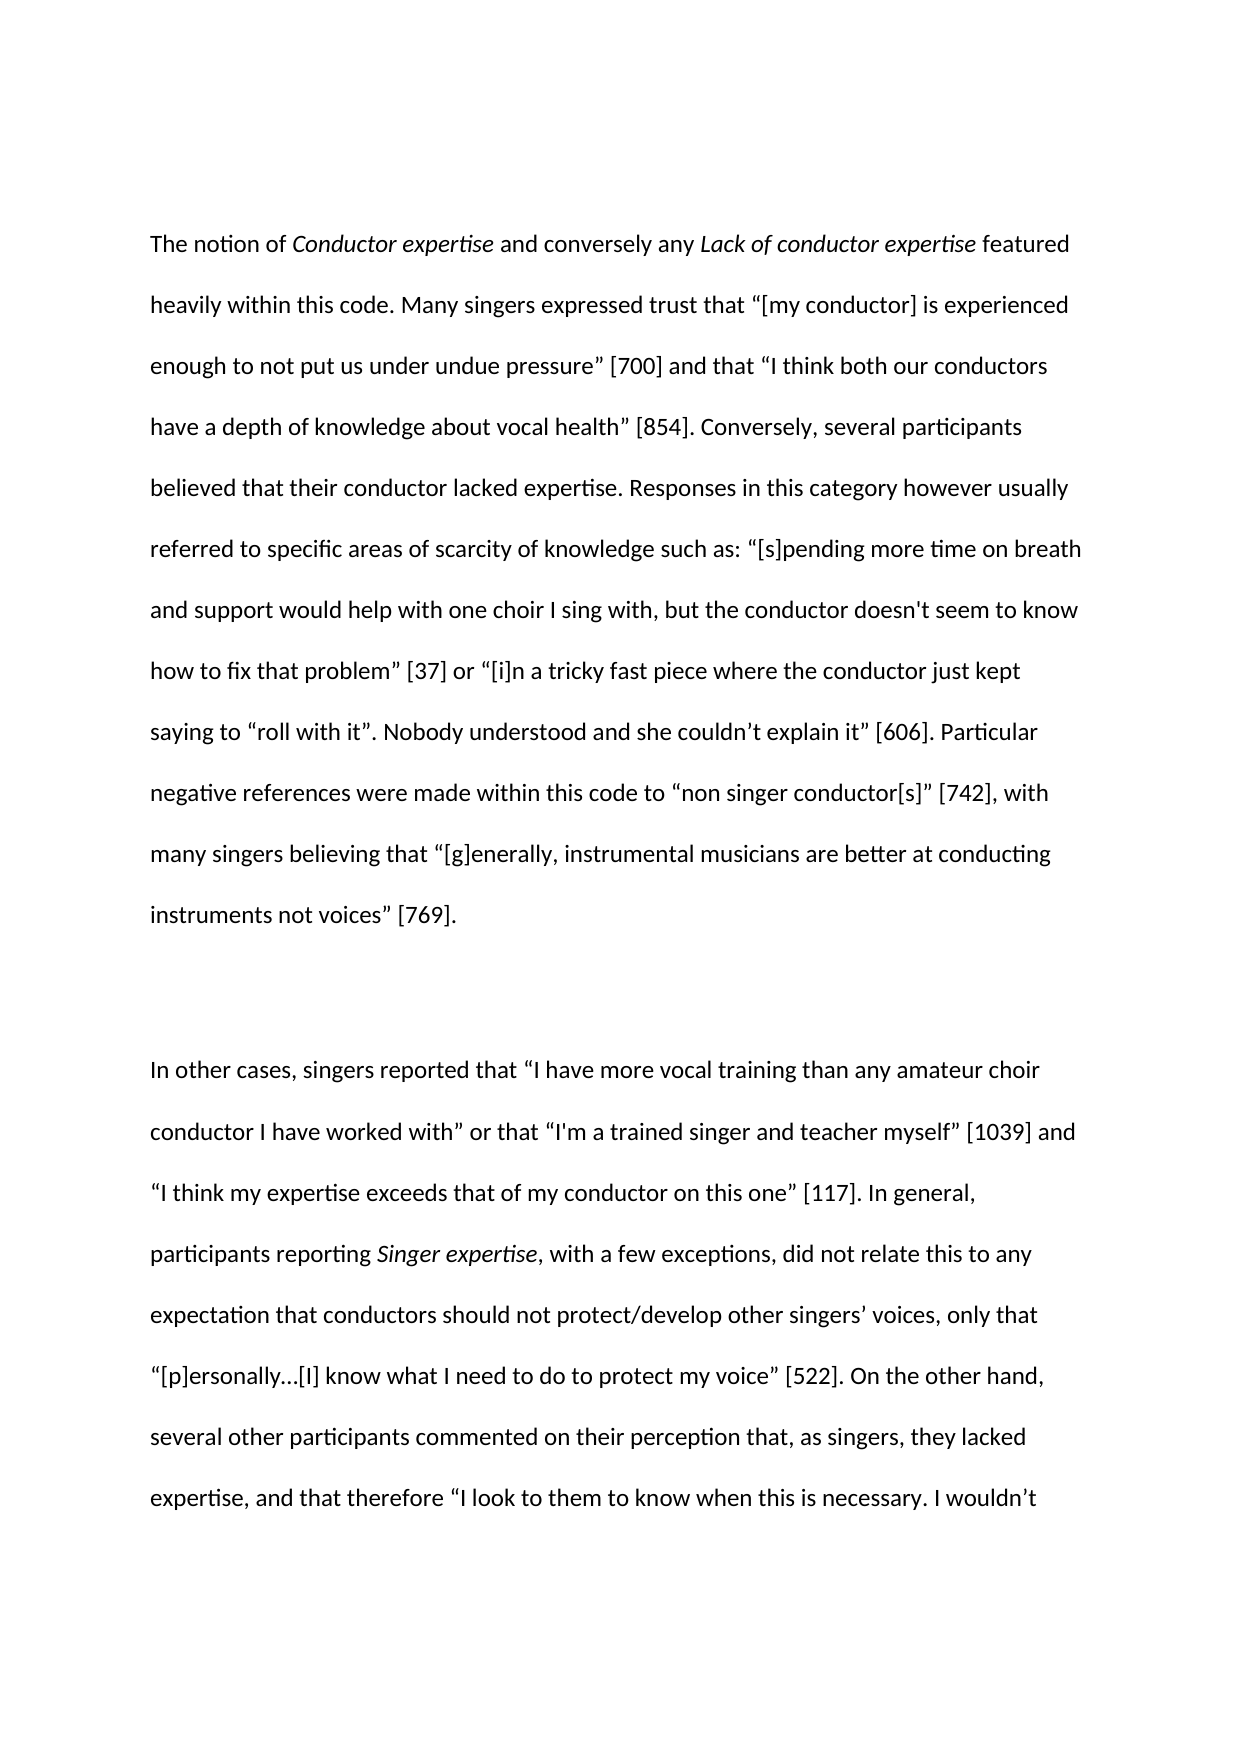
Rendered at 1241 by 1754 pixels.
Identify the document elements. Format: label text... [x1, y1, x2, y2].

text The notion of Conductor expertise and conversely any Lack of conductor expertise featured heavily within this code. Many singers expressed trust that “[my conductor] is experienced enough to not put us under undue pressure” [700] and that “I think both our conductors have a depth of knowledge about vocal health” [854]. Conversely, several participants believed that their conductor lacked expertise. Responses in this category however usually referred to specific areas of scarcity of knowledge such as: “[s]pending more time on breath and support would help with one choir I sing with, but the conductor doesn't seem to know how to fix that problem” [37] or “[i]n a tricky fast piece where the conductor just kept saying to “roll with it”. Nobody understood and she couldn’t explain it” [606]. Particular negative references were made within this code to “non singer conductor[s]” [742], with many singers believing that “[g]enerally, instrumental musicians are better at conducting instruments not voices” [769]. [150, 228, 1090, 930]
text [150, 1054, 1090, 1512]
